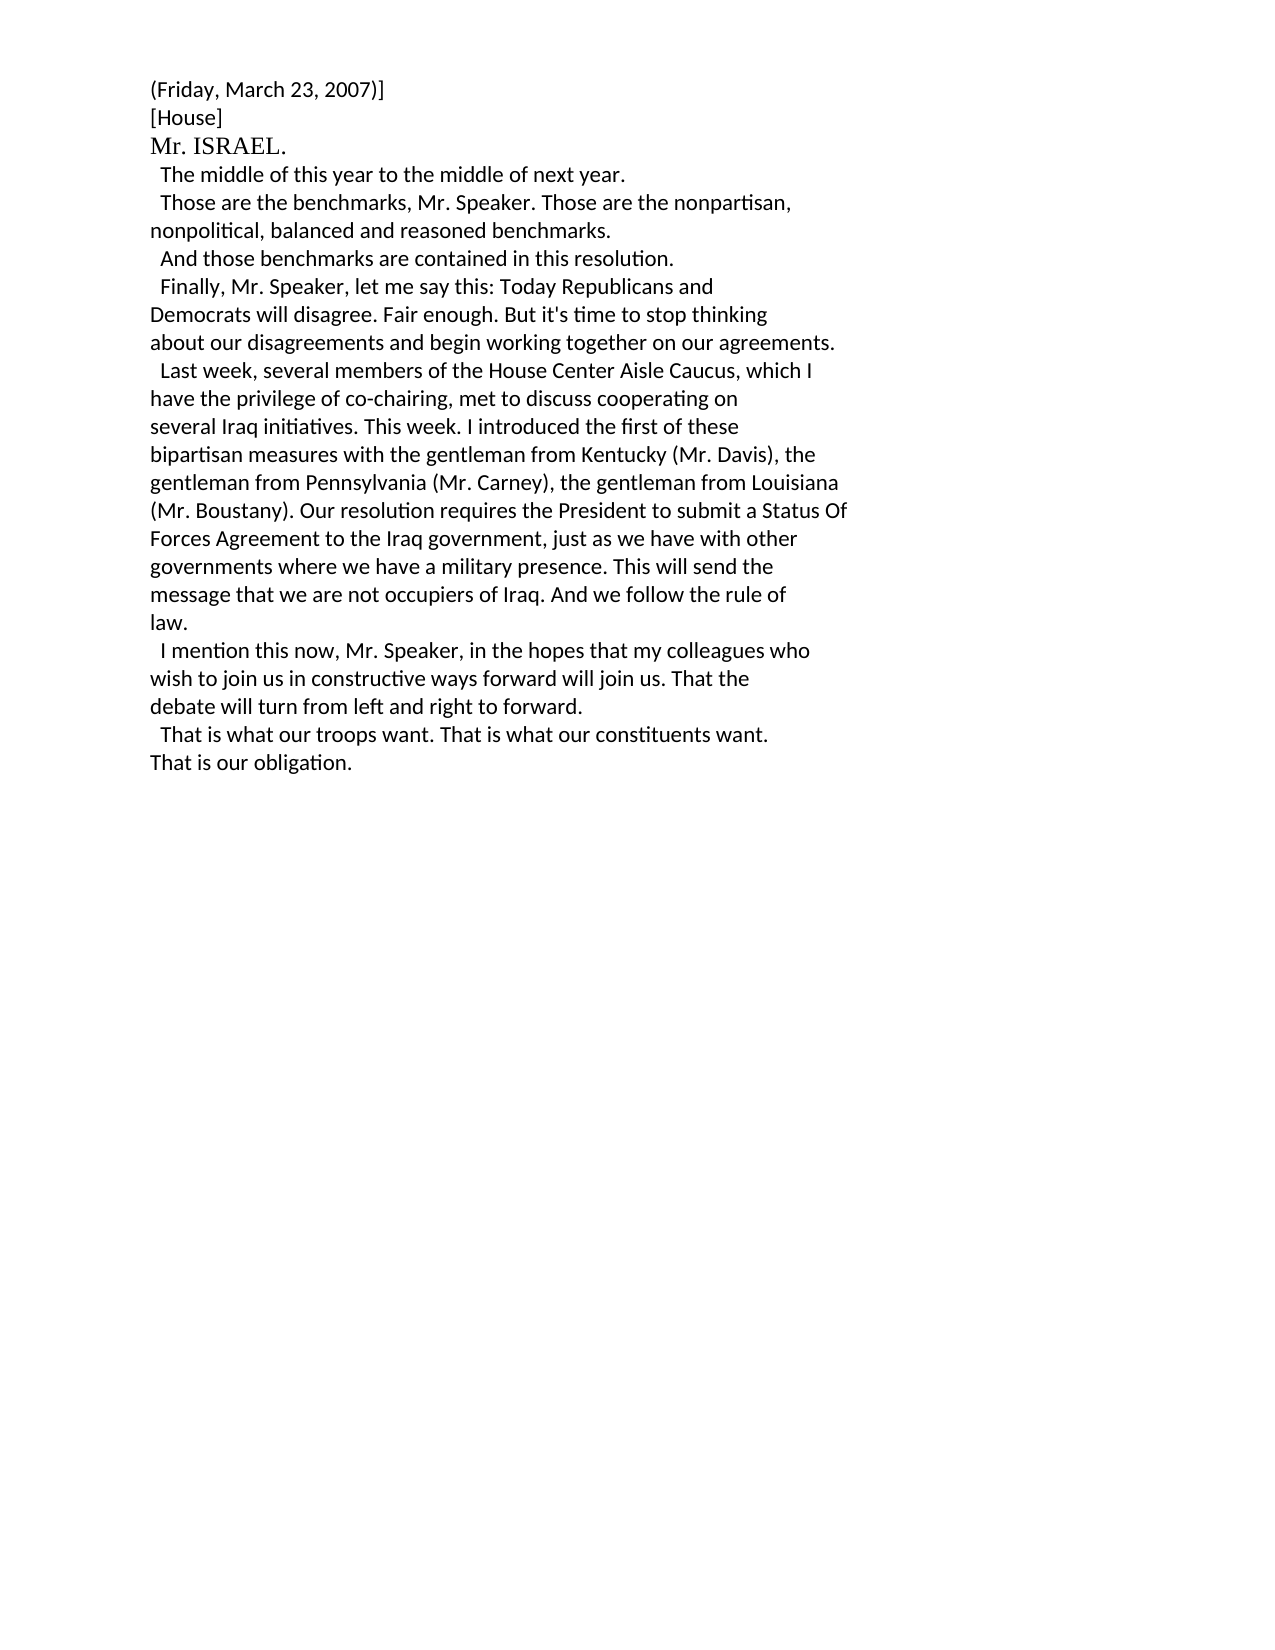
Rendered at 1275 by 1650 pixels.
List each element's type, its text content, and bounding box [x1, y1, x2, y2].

text (Mr. Boustany). Our resolution requires the President to submit a Status Of [150, 496, 1125, 524]
text wish to join us in constructive ways forward will join us. That the [150, 664, 1125, 692]
text nonpolitical, balanced and reasoned benchmarks. [150, 216, 1125, 244]
text Democrats will disagree. Fair enough. But it's time to stop thinking [150, 300, 1125, 328]
text That is our obligation. [150, 748, 1125, 776]
text Finally, Mr. Speaker, let me say this: Today Republicans and [150, 272, 1125, 300]
text governments where we have a military presence. This will send the [150, 552, 1125, 580]
text I mention this now, Mr. Speaker, in the hopes that my colleagues who [150, 636, 1125, 664]
text have the privilege of co-chairing, met to discuss cooperating on [150, 384, 1125, 412]
text Those are the benchmarks, Mr. Speaker. Those are the nonpartisan, [150, 188, 1125, 216]
text That is what our troops want. That is what our constituents want. [150, 720, 1125, 748]
text The middle of this year to the middle of next year. [150, 160, 1125, 188]
text bipartisan measures with the gentleman from Kentucky (Mr. Davis), the [150, 440, 1125, 468]
text law. [150, 608, 1125, 636]
text message that we are not occupiers of Iraq. And we follow the rule of [150, 580, 1125, 608]
text several Iraq initiatives. This week. I introduced the first of these [150, 412, 1125, 440]
text about our disagreements and begin working together on our agreements. [150, 328, 1125, 356]
text gentleman from Pennsylvania (Mr. Carney), the gentleman from Louisiana [150, 468, 1125, 496]
text And those benchmarks are contained in this resolution. [150, 244, 1125, 272]
text Last week, several members of the House Center Aisle Caucus, which I [150, 356, 1125, 384]
text debate will turn from left and right to forward. [150, 692, 1125, 720]
text Forces Agreement to the Iraq government, just as we have with other [150, 524, 1125, 552]
